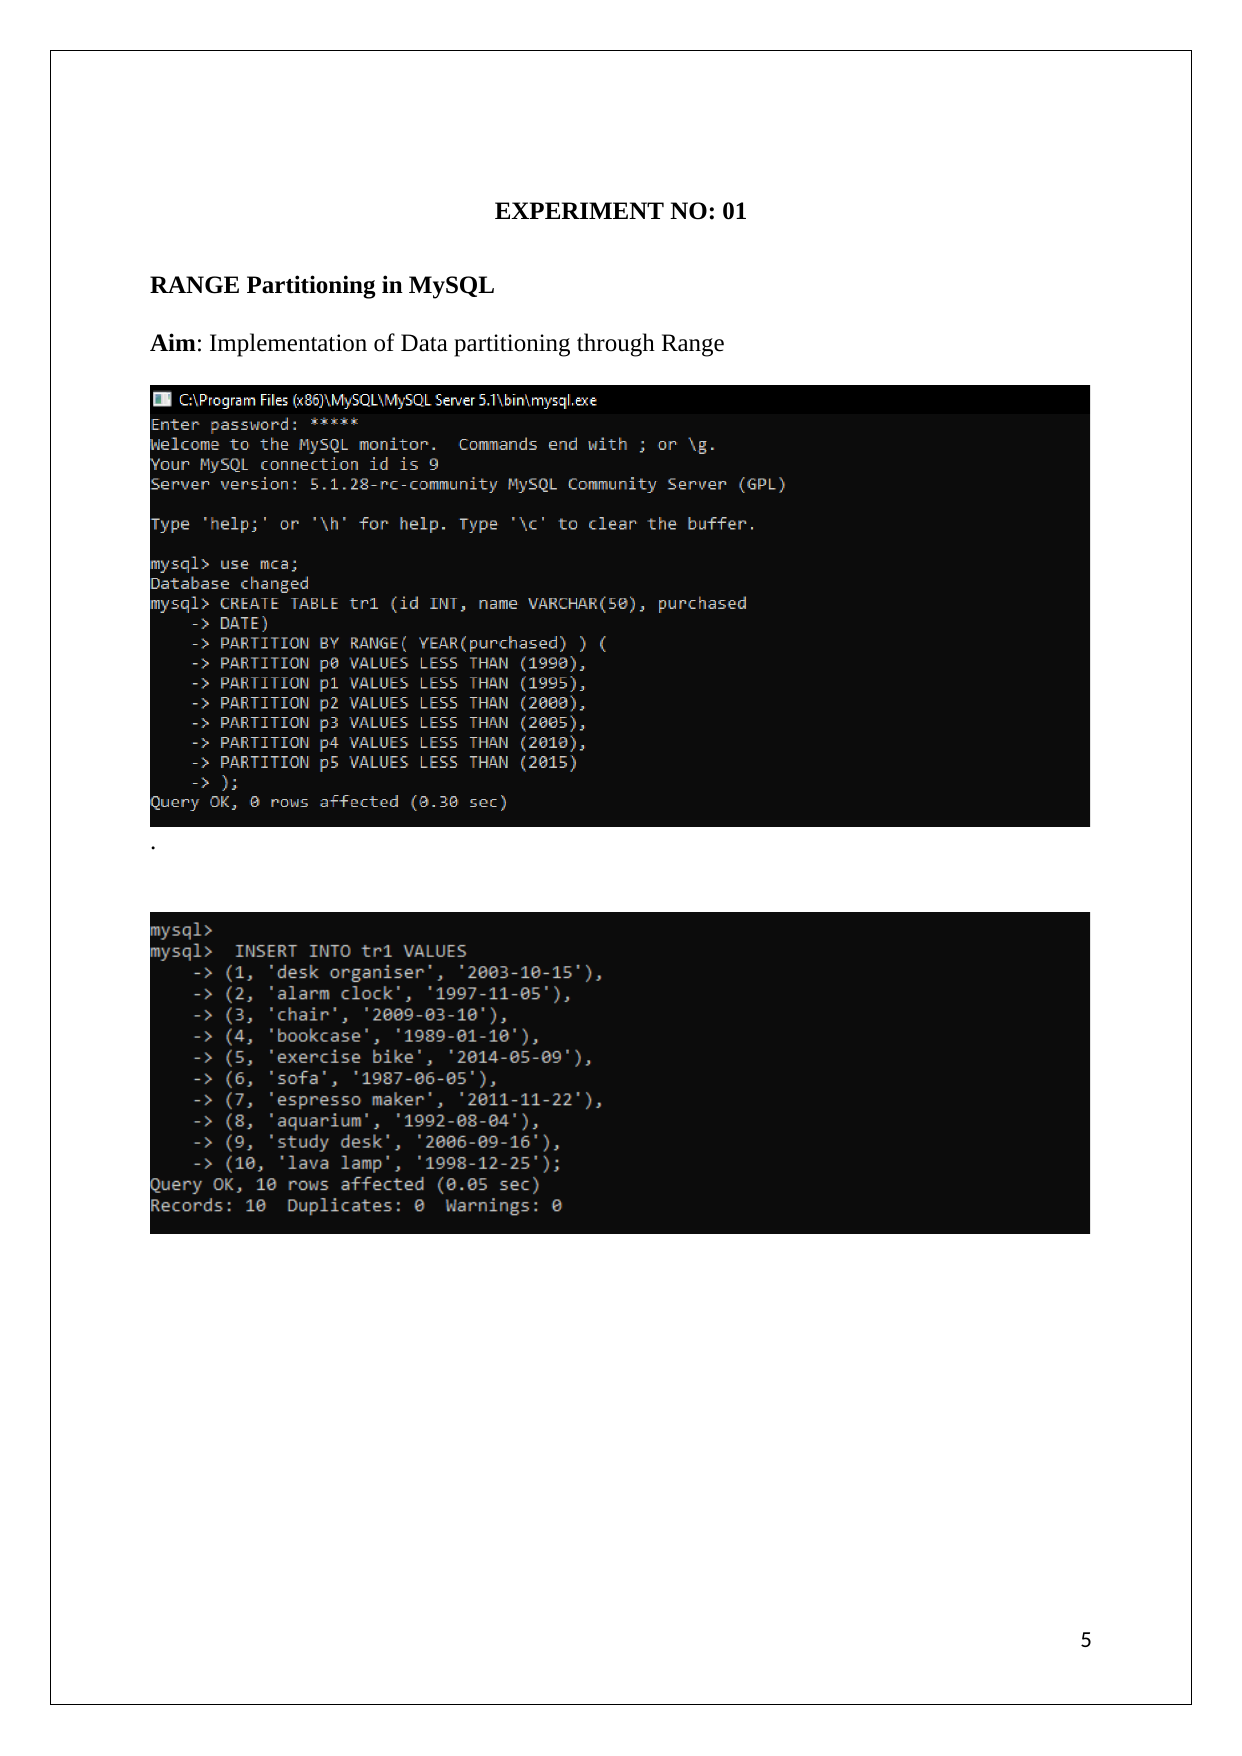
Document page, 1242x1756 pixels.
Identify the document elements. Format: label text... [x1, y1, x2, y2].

text Aim: Implementation of Data partitioning through Range [150, 328, 1092, 357]
text EXPERIMENT NO: 01 [150, 196, 1092, 225]
picture [150, 912, 1091, 1234]
text RANGE Partitioning in MySQL [150, 270, 1092, 299]
picture [150, 385, 1091, 827]
